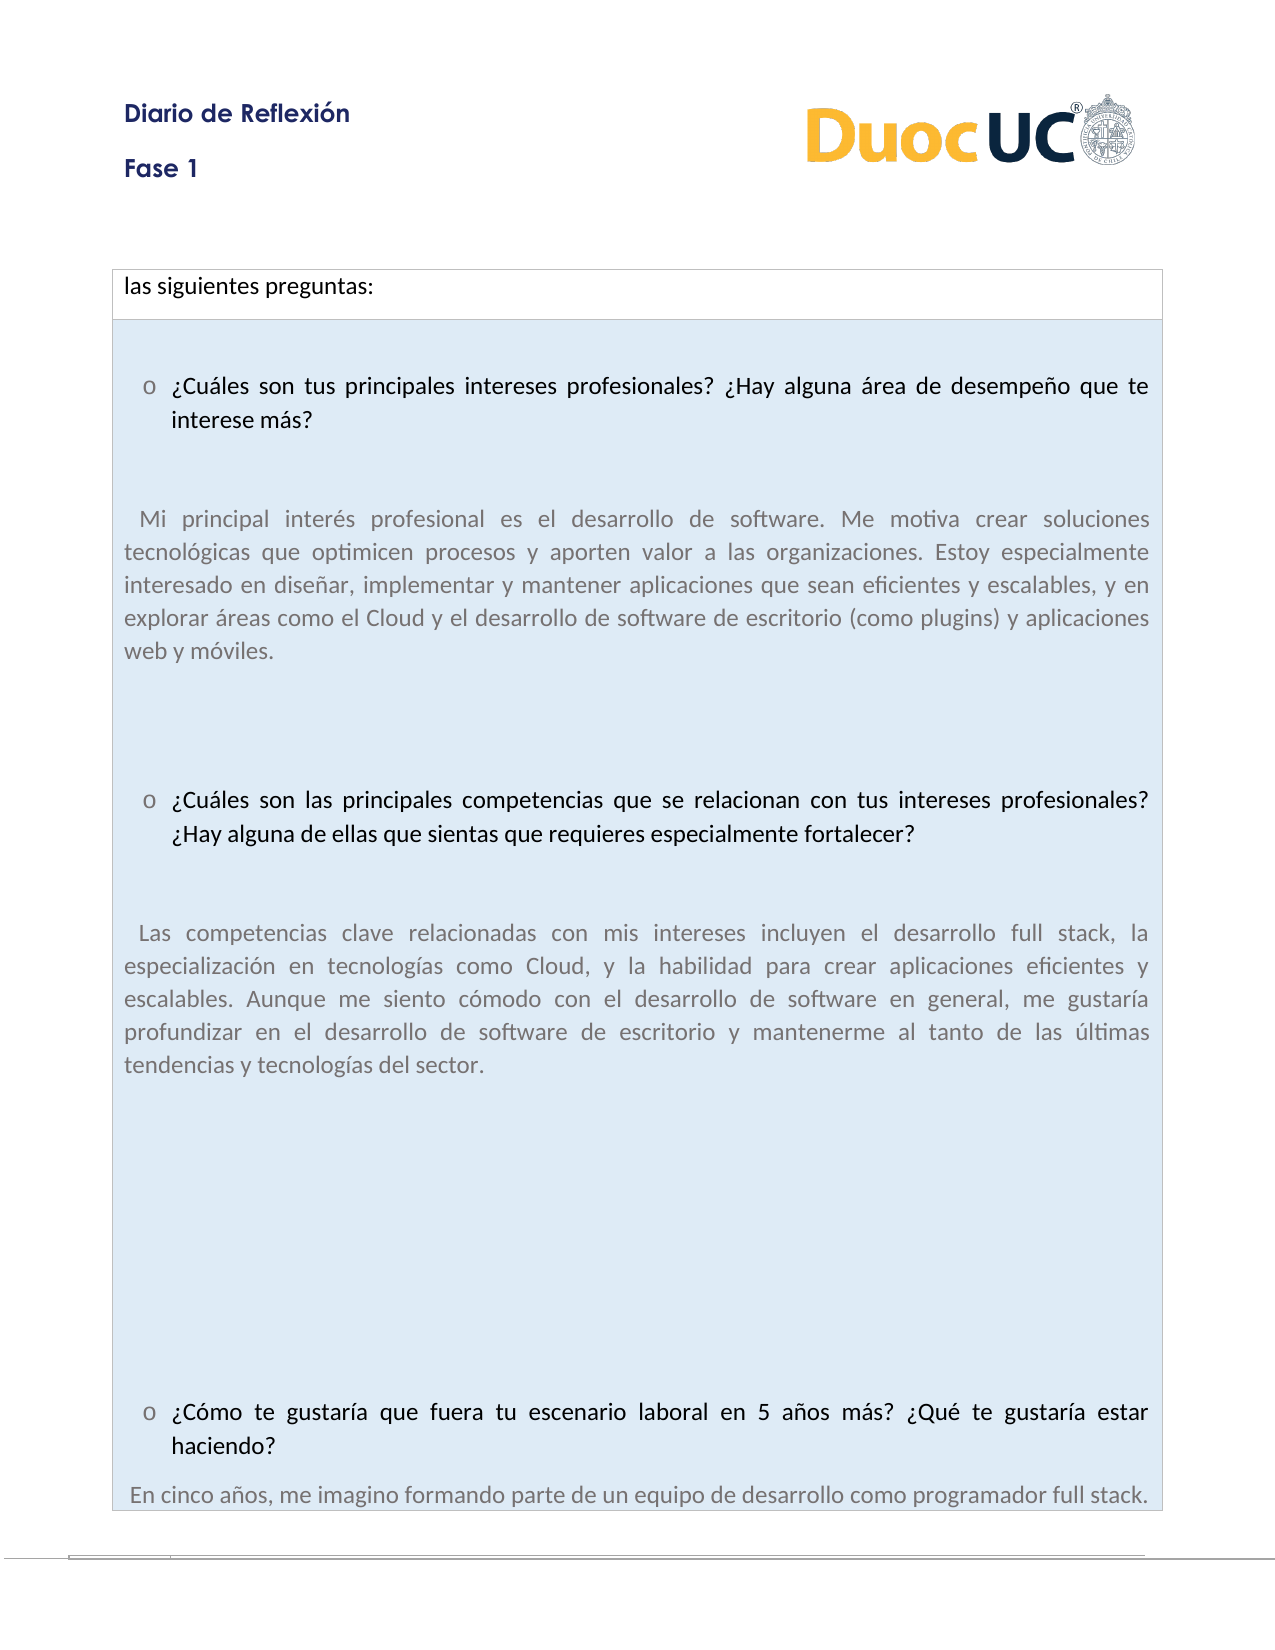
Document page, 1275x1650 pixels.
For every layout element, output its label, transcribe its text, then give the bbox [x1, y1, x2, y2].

picture [807, 94, 1135, 165]
table_header 3. A partir de las respuestas anteriores y el perfil de egreso de tu carrera (competencias), responde las siguientes preguntas: [113, 270, 1162, 319]
